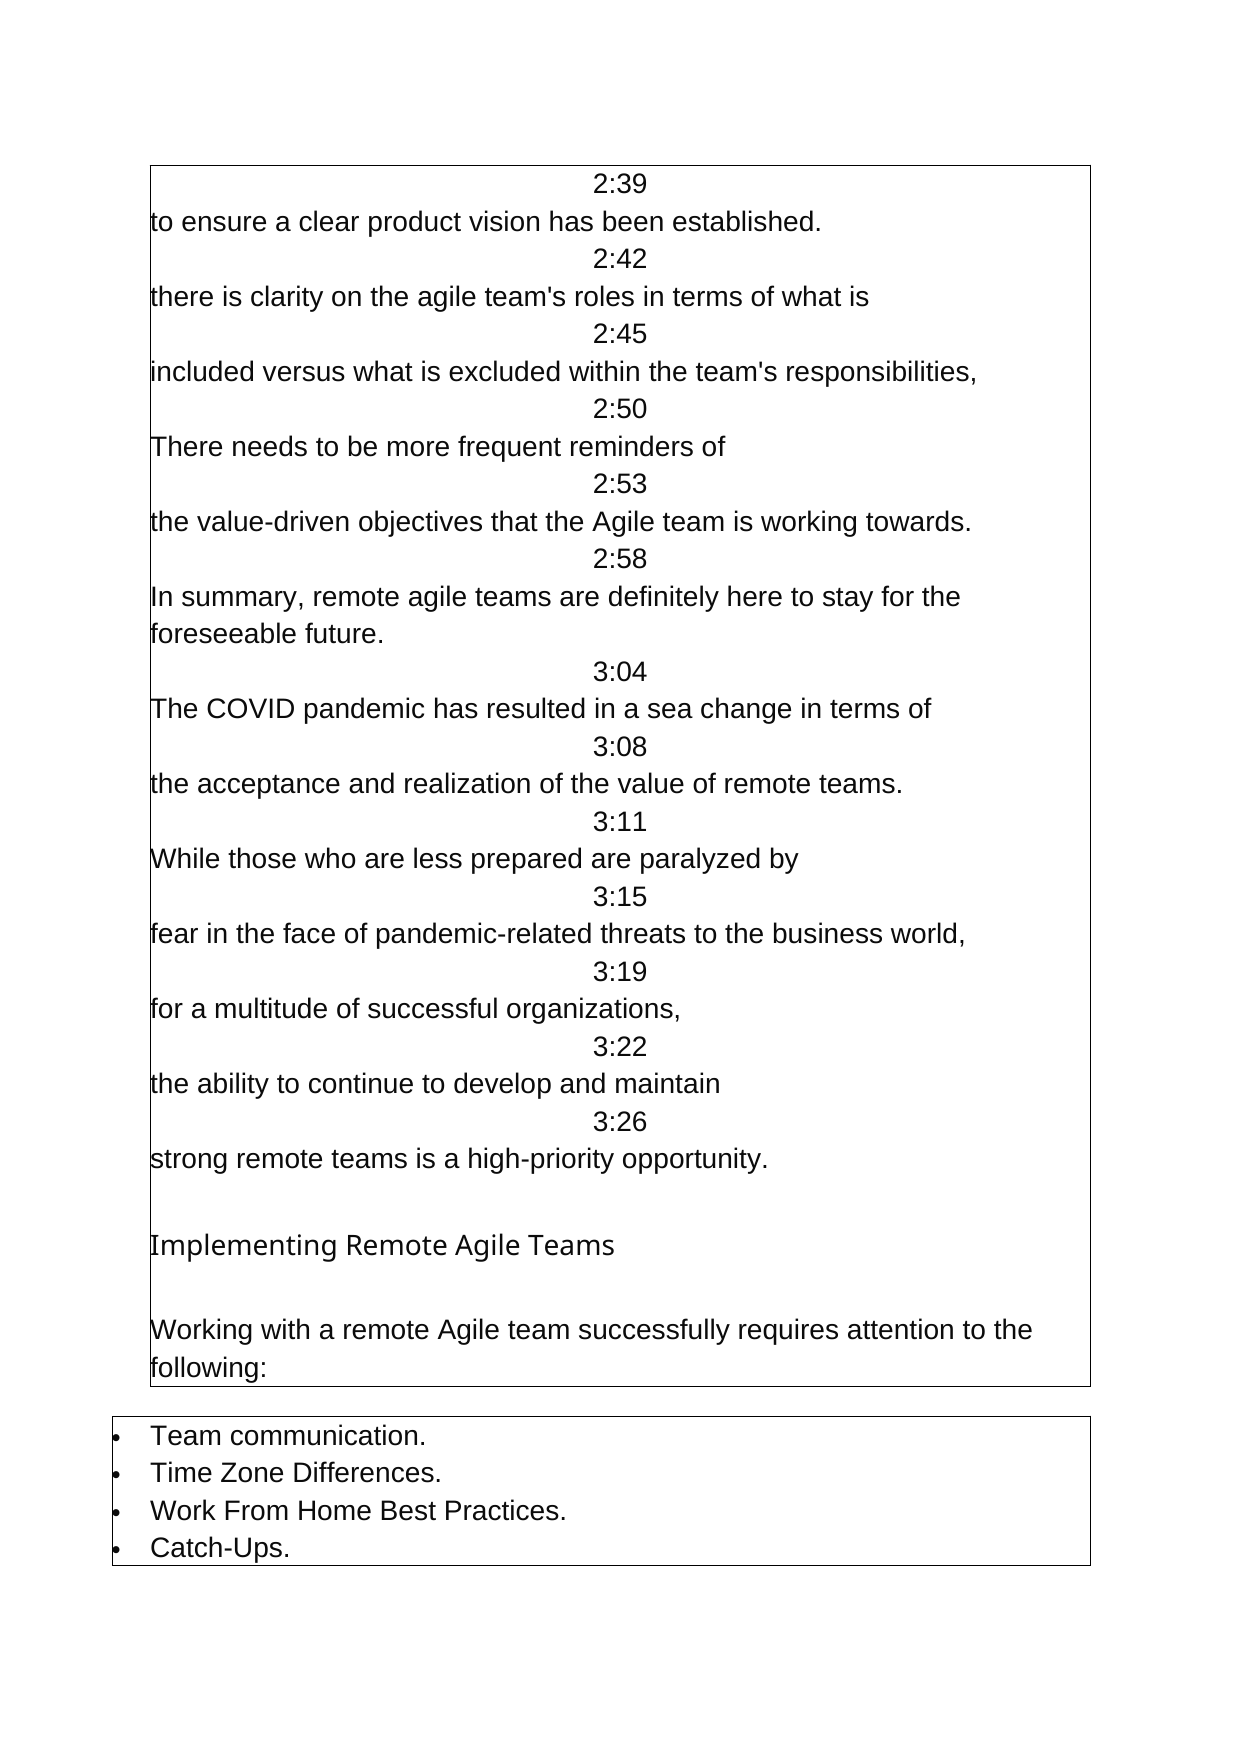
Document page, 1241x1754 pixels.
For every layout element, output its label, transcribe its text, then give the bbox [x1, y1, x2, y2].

text In summary, remote agile teams are definitely here to stay for the foreseeable future. [151, 577, 1090, 652]
text There needs to be more frequent reminders of [151, 427, 1090, 465]
list Work From Home Best Practices. [113, 1491, 1090, 1528]
text 2:53 [151, 465, 1090, 502]
text 3:19 [151, 952, 1090, 990]
text the value-driven objectives that the Agile team is working towards. [151, 502, 1090, 540]
text 3:26 [151, 1102, 1090, 1140]
text The COVID pandemic has resulted in a sea change in terms of [151, 690, 1090, 727]
text While those who are less prepared are paralyzed by [151, 840, 1090, 877]
list Catch-Ups. [113, 1528, 1090, 1565]
text the acceptance and realization of the value of remote teams. [151, 765, 1090, 802]
text 2:42 [151, 240, 1090, 277]
text 2:50 [151, 390, 1090, 427]
text 3:15 [151, 877, 1090, 915]
text 2:45 [151, 315, 1090, 352]
text 2:39 [151, 166, 1090, 202]
text the ability to continue to develop and maintain [151, 1065, 1090, 1102]
text to ensure a clear product vision has been established. [151, 202, 1090, 240]
list Time Zone Differences. [113, 1453, 1090, 1491]
text fear in the face of pandemic-related threats to the business world, [151, 915, 1090, 952]
text included versus what is excluded within the team's responsibilities, [151, 352, 1090, 390]
text for a multitude of successful organizations, [151, 990, 1090, 1027]
text 2:58 [151, 540, 1090, 577]
text Implementing Remote Agile Teams [151, 1206, 1090, 1282]
text 3:04 [151, 652, 1090, 690]
text Working with a remote Agile team successfully requires attention to the following: [151, 1310, 1090, 1386]
text strong remote teams is a high-priority opportunity. [151, 1140, 1090, 1177]
text there is clarity on the agile team's roles in terms of what is [151, 277, 1090, 315]
list Team communication. [113, 1417, 1090, 1453]
text 3:22 [151, 1027, 1090, 1065]
text 3:11 [151, 802, 1090, 840]
text 3:08 [151, 727, 1090, 765]
